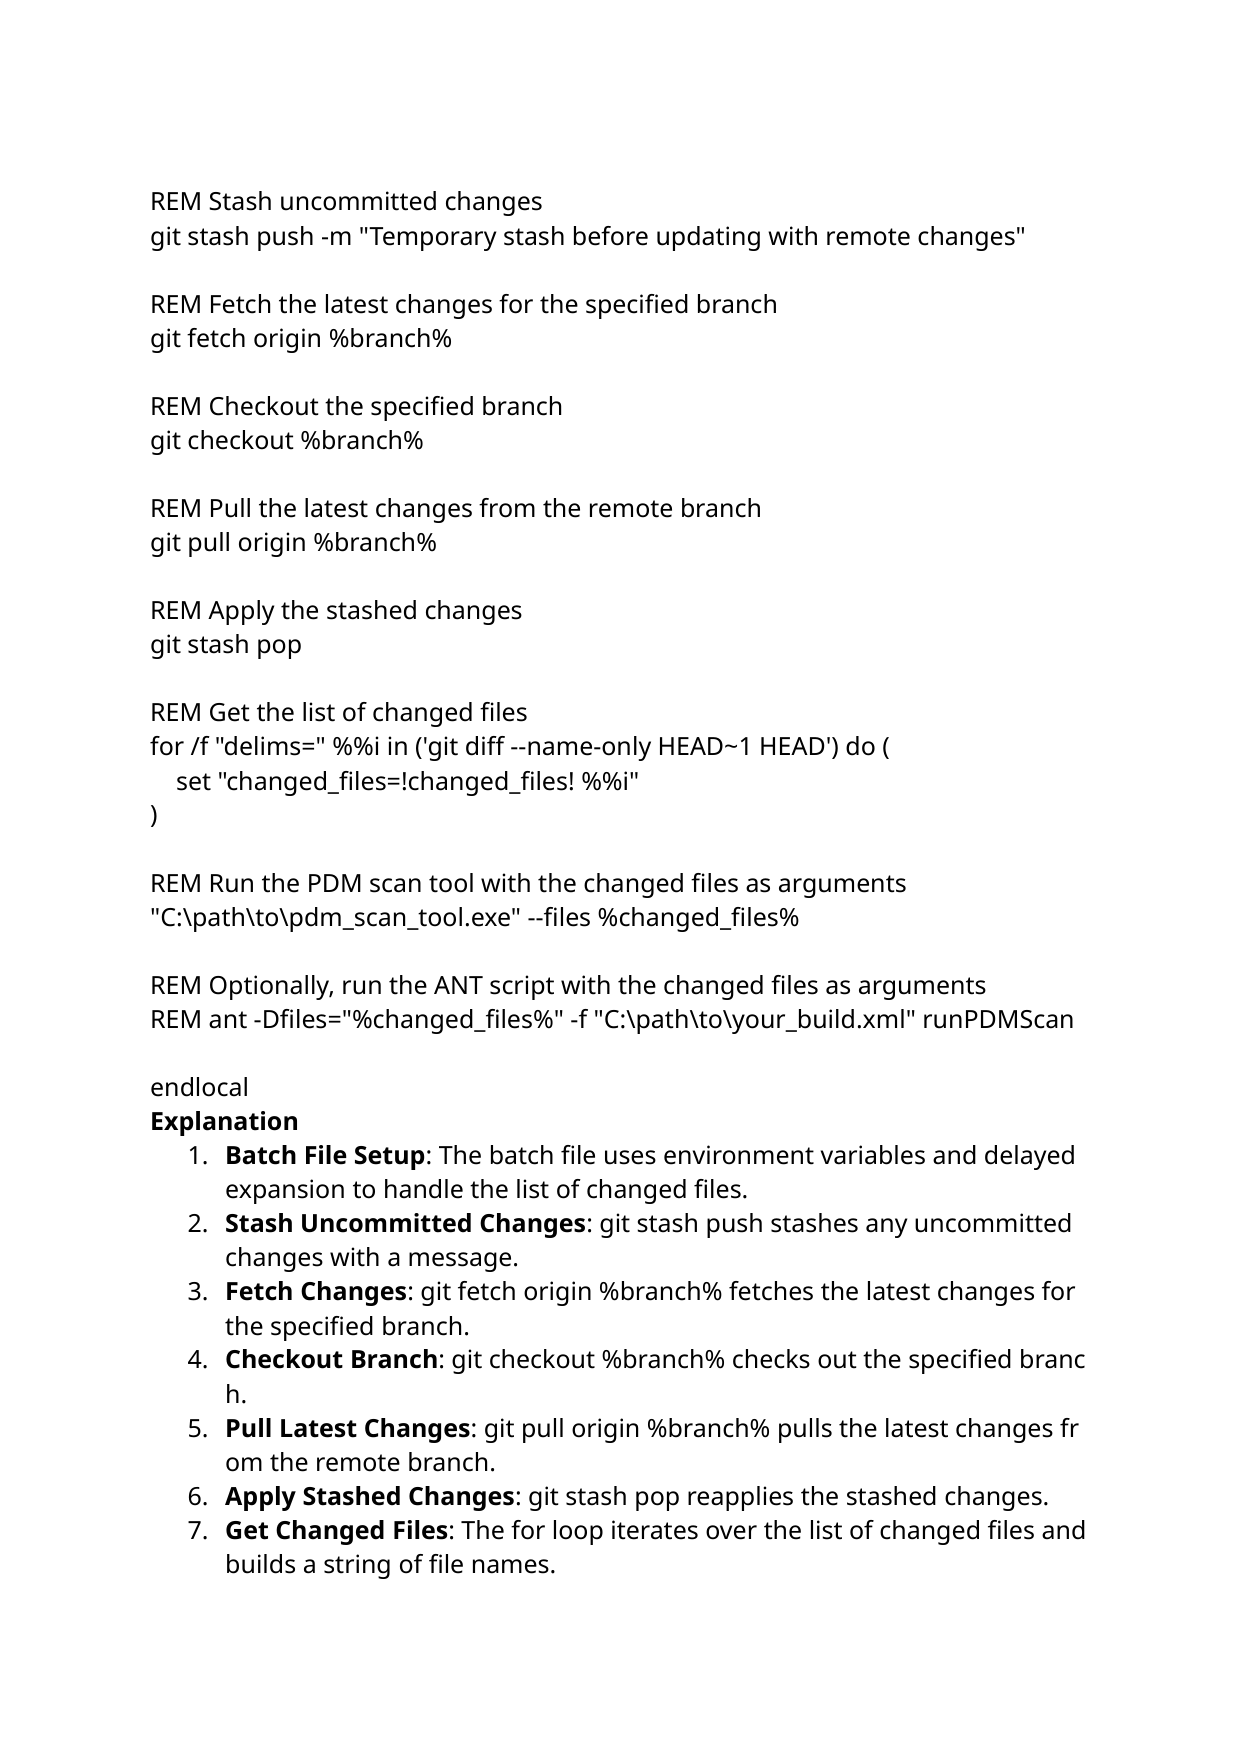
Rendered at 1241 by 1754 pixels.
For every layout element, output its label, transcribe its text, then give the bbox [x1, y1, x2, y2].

text "C:\path\to\pdm_scan_tool.exe" --files %changed_files% [150, 899, 1090, 933]
text REM Pull the latest changes from the remote branch [150, 491, 1090, 525]
text set "changed_files=!changed_files! %%i" [150, 763, 1090, 797]
text git pull origin %branch% [150, 525, 1090, 559]
list Get Changed Files: The for loop iterates over the list of changed files and builds a string of file names. [187, 1512, 1090, 1581]
text REM Fetch the latest changes for the specified branch [150, 286, 1090, 320]
text REM Checkout the specified branch [150, 388, 1090, 422]
text git fetch origin %branch% [150, 320, 1090, 354]
text git stash pop [150, 627, 1090, 661]
text Explanation [150, 1104, 1090, 1138]
text REM Run the PDM scan tool with the changed files as arguments [150, 865, 1090, 899]
text REM ant -Dfiles="%changed_files%" -f "C:\path\to\your_build.xml" runPDMScan [150, 1002, 1090, 1036]
text for /f "delims=" %%i in ('git diff --name-only HEAD~1 HEAD') do ( [150, 729, 1090, 763]
list Batch File Setup: The batch file uses environment variables and delayed expansion to handle the list of changed files. [187, 1138, 1090, 1206]
text git checkout %branch% [150, 422, 1090, 457]
text REM Get the list of changed files [150, 695, 1090, 729]
list Checkout Branch: git checkout %branch% checks out the specified branch. [187, 1342, 1090, 1410]
text git stash push -m "Temporary stash before updating with remote changes" [150, 218, 1090, 252]
text REM Optionally, run the ANT script with the changed files as arguments [150, 967, 1090, 1002]
text REM Apply the stashed changes [150, 593, 1090, 627]
list Stash Uncommitted Changes: git stash push stashes any uncommitted changes with a message. [187, 1206, 1090, 1274]
list Pull Latest Changes: git pull origin %branch% pulls the latest changes from the remote branch. [187, 1410, 1090, 1478]
text endlocal [150, 1070, 1090, 1104]
list Apply Stashed Changes: git stash pop reapplies the stashed changes. [187, 1478, 1090, 1512]
text ) [150, 797, 1090, 831]
list Fetch Changes: git fetch origin %branch% fetches the latest changes for the specified branch. [187, 1274, 1090, 1342]
text REM Stash uncommitted changes [150, 184, 1090, 218]
